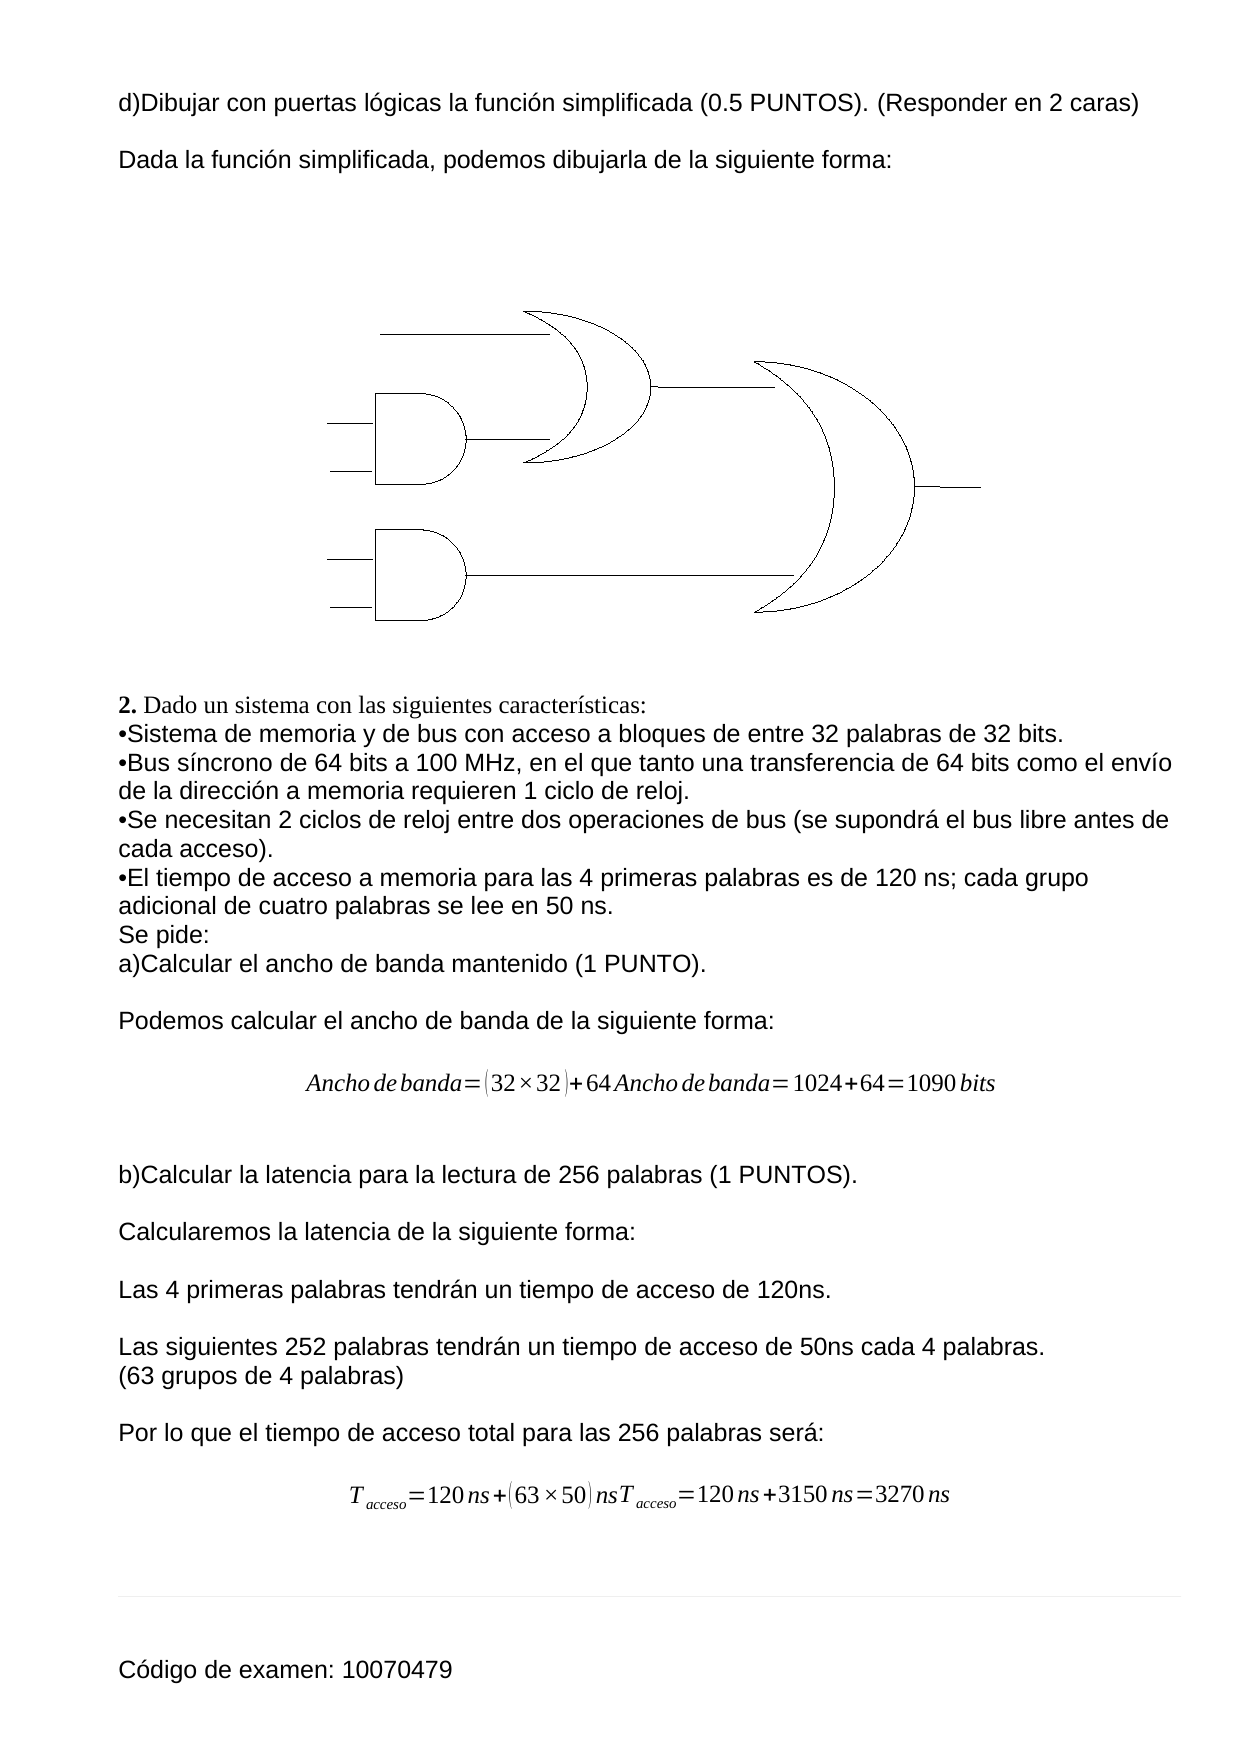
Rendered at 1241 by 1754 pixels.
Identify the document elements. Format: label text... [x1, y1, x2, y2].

text •Se necesitan 2 ciclos de reloj entre dos operaciones de bus (se supondrá el bus libre antes de cada acceso). [118, 805, 1181, 863]
text Podemos calcular el ancho de banda de la siguiente forma: [118, 1006, 1181, 1035]
text d)Dibujar con puertas lógicas la función simplificada (0.5 PUNTOS). (Responder en 2 caras) Dada la función simplificada, podemos dibujarla de la siguiente forma: [118, 88, 1181, 174]
text Se pide: [118, 920, 1181, 949]
text •Sistema de memoria y de bus con acceso a bloques de entre 32 palabras de 32 bits. [118, 719, 1181, 748]
text (63 grupos de 4 palabras) [118, 1361, 1181, 1389]
text Las 4 primeras palabras tendrán un tiempo de acceso de 120ns. [118, 1274, 1181, 1303]
text a)Calcular el ancho de banda mantenido (1 PUNTO). [118, 949, 1181, 978]
text •El tiempo de acceso a memoria para las 4 primeras palabras es de 120 ns; cada grupo adicional de cuatro palabras se lee en 50 ns. [118, 863, 1181, 920]
text •Bus síncrono de 64 bits a 100 MHz, en el que tanto una transferencia de 64 bits como el envío de la dirección a memoria requieren 1 ciclo de reloj. [118, 748, 1181, 805]
text 2. Dado un sistema con las siguientes características: [118, 690, 1181, 719]
text Las siguientes 252 palabras tendrán un tiempo de acceso de 50ns cada 4 palabras. [118, 1332, 1181, 1361]
text Por lo que el tiempo de acceso total para las 256 palabras será: [118, 1418, 1181, 1447]
text Calcularemos la latencia de la siguiente forma: [118, 1217, 1181, 1246]
text b)Calcular la latencia para la lectura de 256 palabras (1 PUNTOS). [118, 1159, 1181, 1188]
